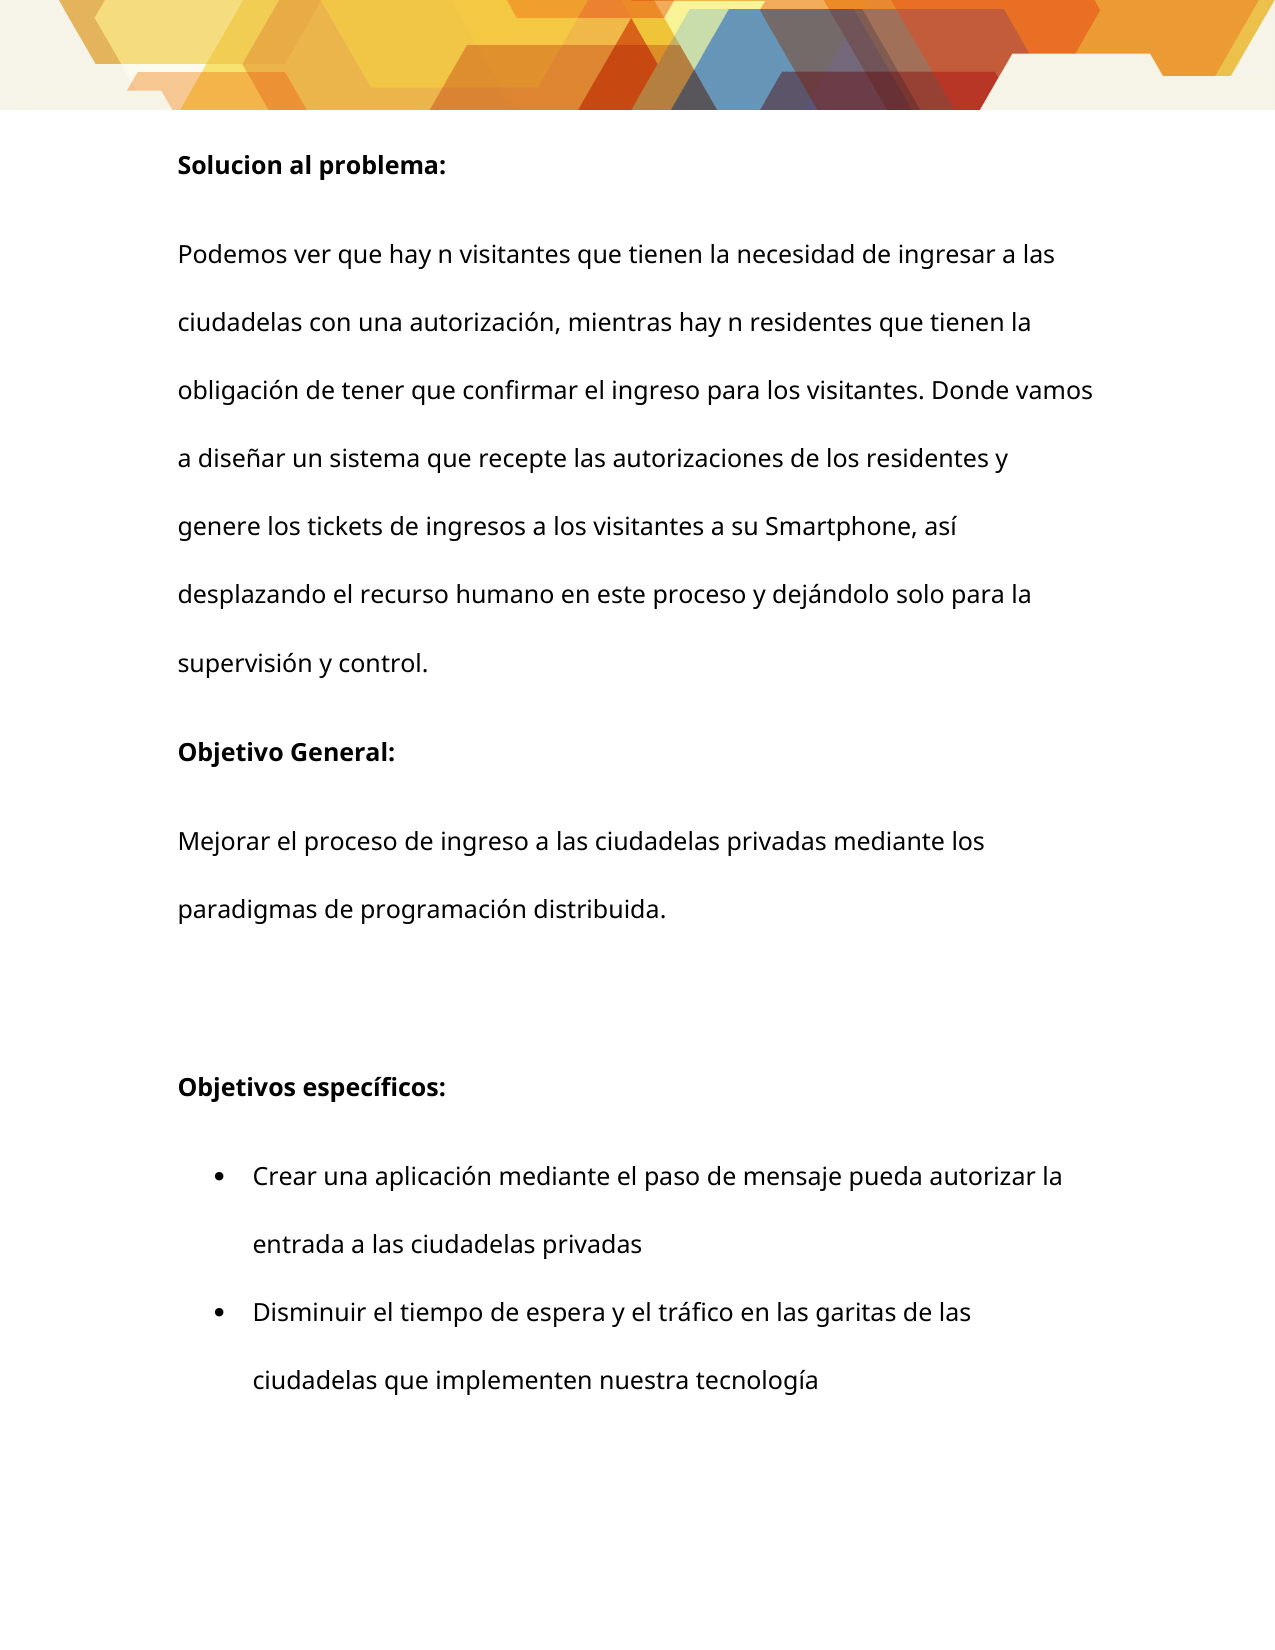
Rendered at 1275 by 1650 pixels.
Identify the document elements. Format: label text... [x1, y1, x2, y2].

text Objetivos específicos: [177, 1069, 1098, 1103]
text Podemos ver que hay n visitantes que tienen la necesidad de ingresar a las ciudadelas con una autorización, mientras hay n residentes que tienen la obligación de tener que confirmar el ingreso para los visitantes. Donde vamos a diseñar un sistema que recepte las autorizaciones de los residentes y genere los tickets de ingresos a los visitantes a su Smartphone, así desplazando el recurso humano en este proceso y dejándolo solo para la supervisión y control. [177, 237, 1098, 679]
text Solucion al problema: [177, 148, 1098, 182]
list Crear una aplicación mediante el paso de mensaje pueda autorizar la entrada a las ciudadelas privadas [215, 1158, 1098, 1260]
list Disminuir el tiempo de espera y el tráfico en las garitas de las ciudadelas que implementen nuestra tecnología [215, 1294, 1098, 1397]
text Objetivo General: [177, 734, 1098, 768]
picture [0, 0, 1275, 110]
text Mejorar el proceso de ingreso a las ciudadelas privadas mediante los paradigmas de programación distribuida. [177, 823, 1098, 925]
